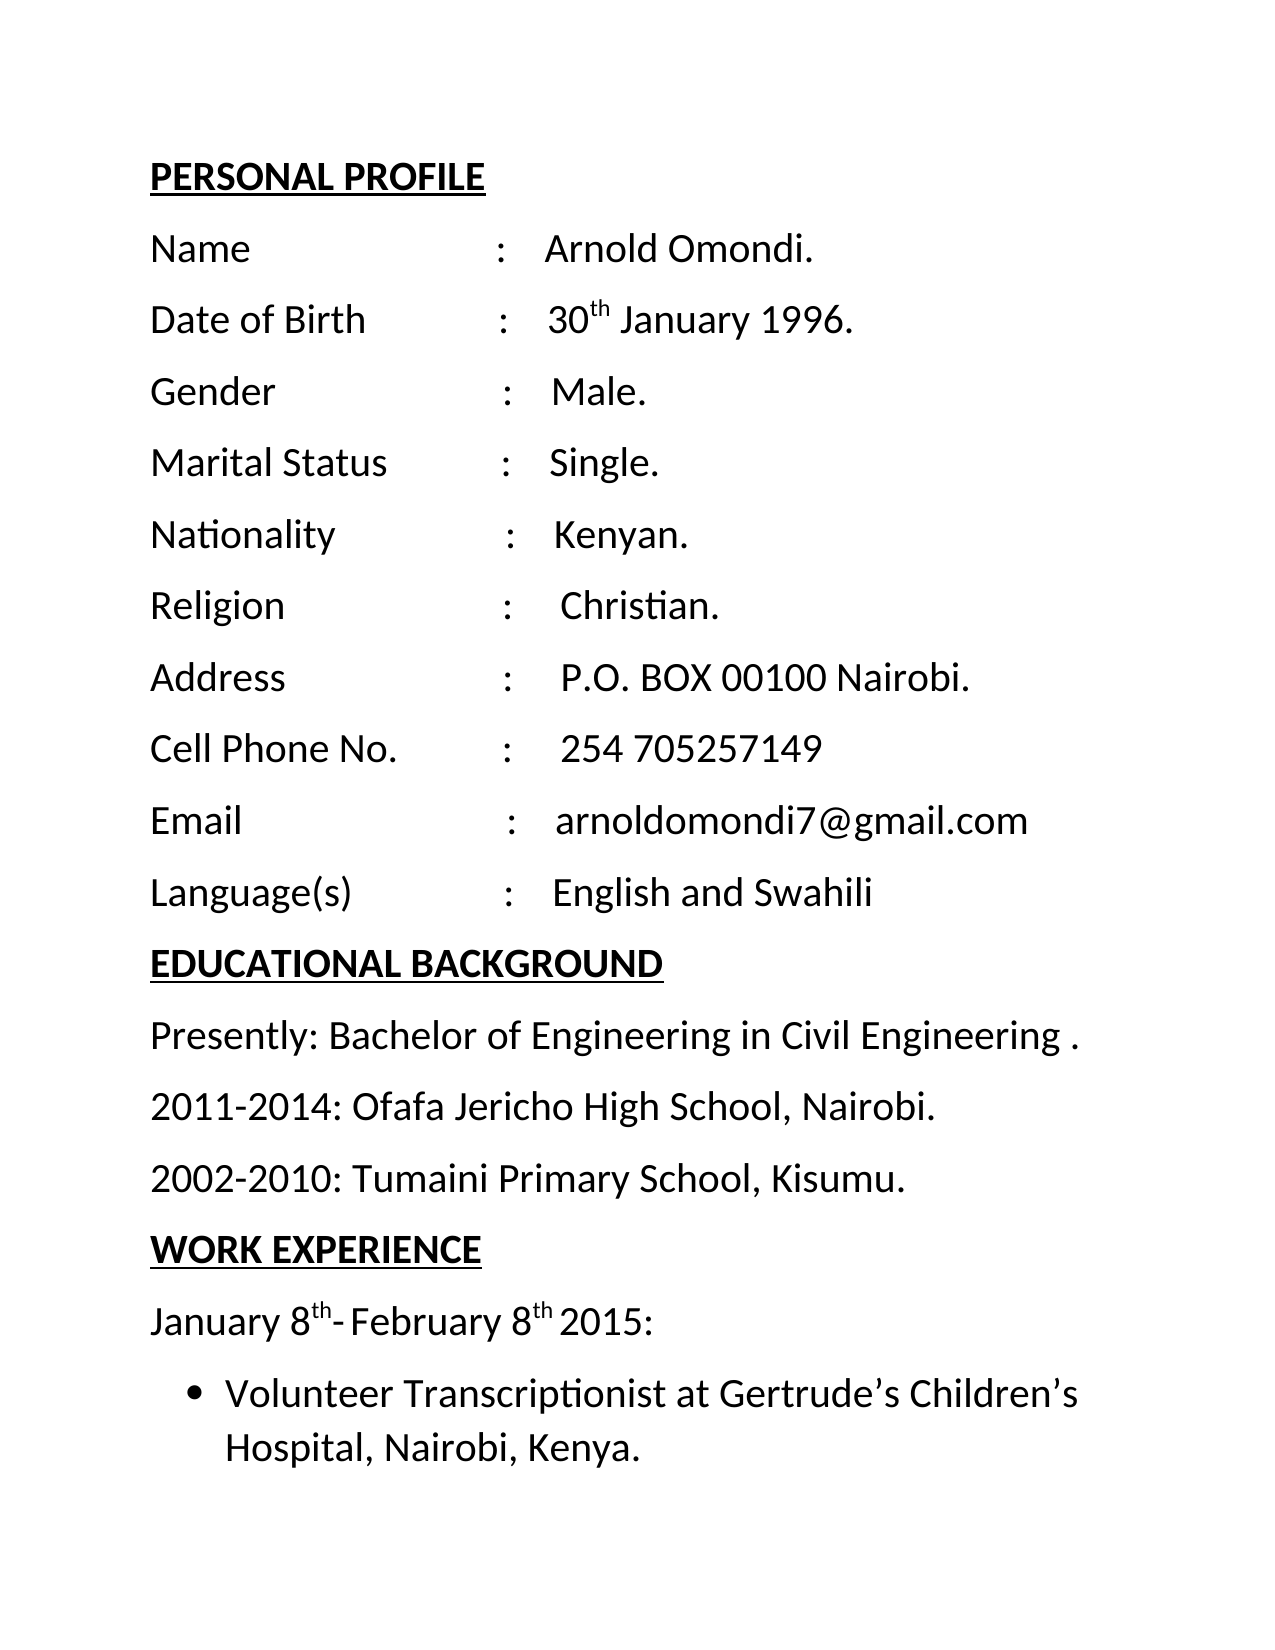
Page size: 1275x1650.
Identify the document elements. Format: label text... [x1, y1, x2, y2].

text Name : Arnold Omondi. [150, 222, 1125, 272]
text 2002-2010: Tumaini Primary School, Kisumu. [150, 1152, 1125, 1203]
text Presently: Bachelor of Engineering in Civil Engineering . [150, 1009, 1125, 1059]
text Cell Phone No. : 254 705257149 [150, 722, 1125, 773]
text Date of Birth : 30th January 1996. [150, 293, 1125, 344]
text Religion : Christian. [150, 579, 1125, 630]
text Nationality : Kenyan. [150, 508, 1125, 559]
text Language(s) : English and Swahili [150, 866, 1125, 916]
text Marital Status : Single. [150, 436, 1125, 487]
text Address : P.O. BOX 00100 Nairobi. [150, 651, 1125, 702]
list Volunteer Transcriptionist at Gertrude’s Children’s Hospital, Nairobi, Kenya. [187, 1367, 1125, 1472]
text 2011-2014: Ofafa Jericho High School, Nairobi. [150, 1080, 1125, 1131]
text Email : arnoldomondi7@gmail.com [150, 794, 1125, 845]
text January 8th- February 8th 2015: [150, 1295, 1125, 1346]
text EDUCATIONAL BACKGROUND [150, 937, 1125, 988]
text Gender : Male. [150, 365, 1125, 416]
text WORK EXPERIENCE [150, 1223, 1125, 1274]
text PERSONAL PROFILE [150, 150, 1125, 201]
